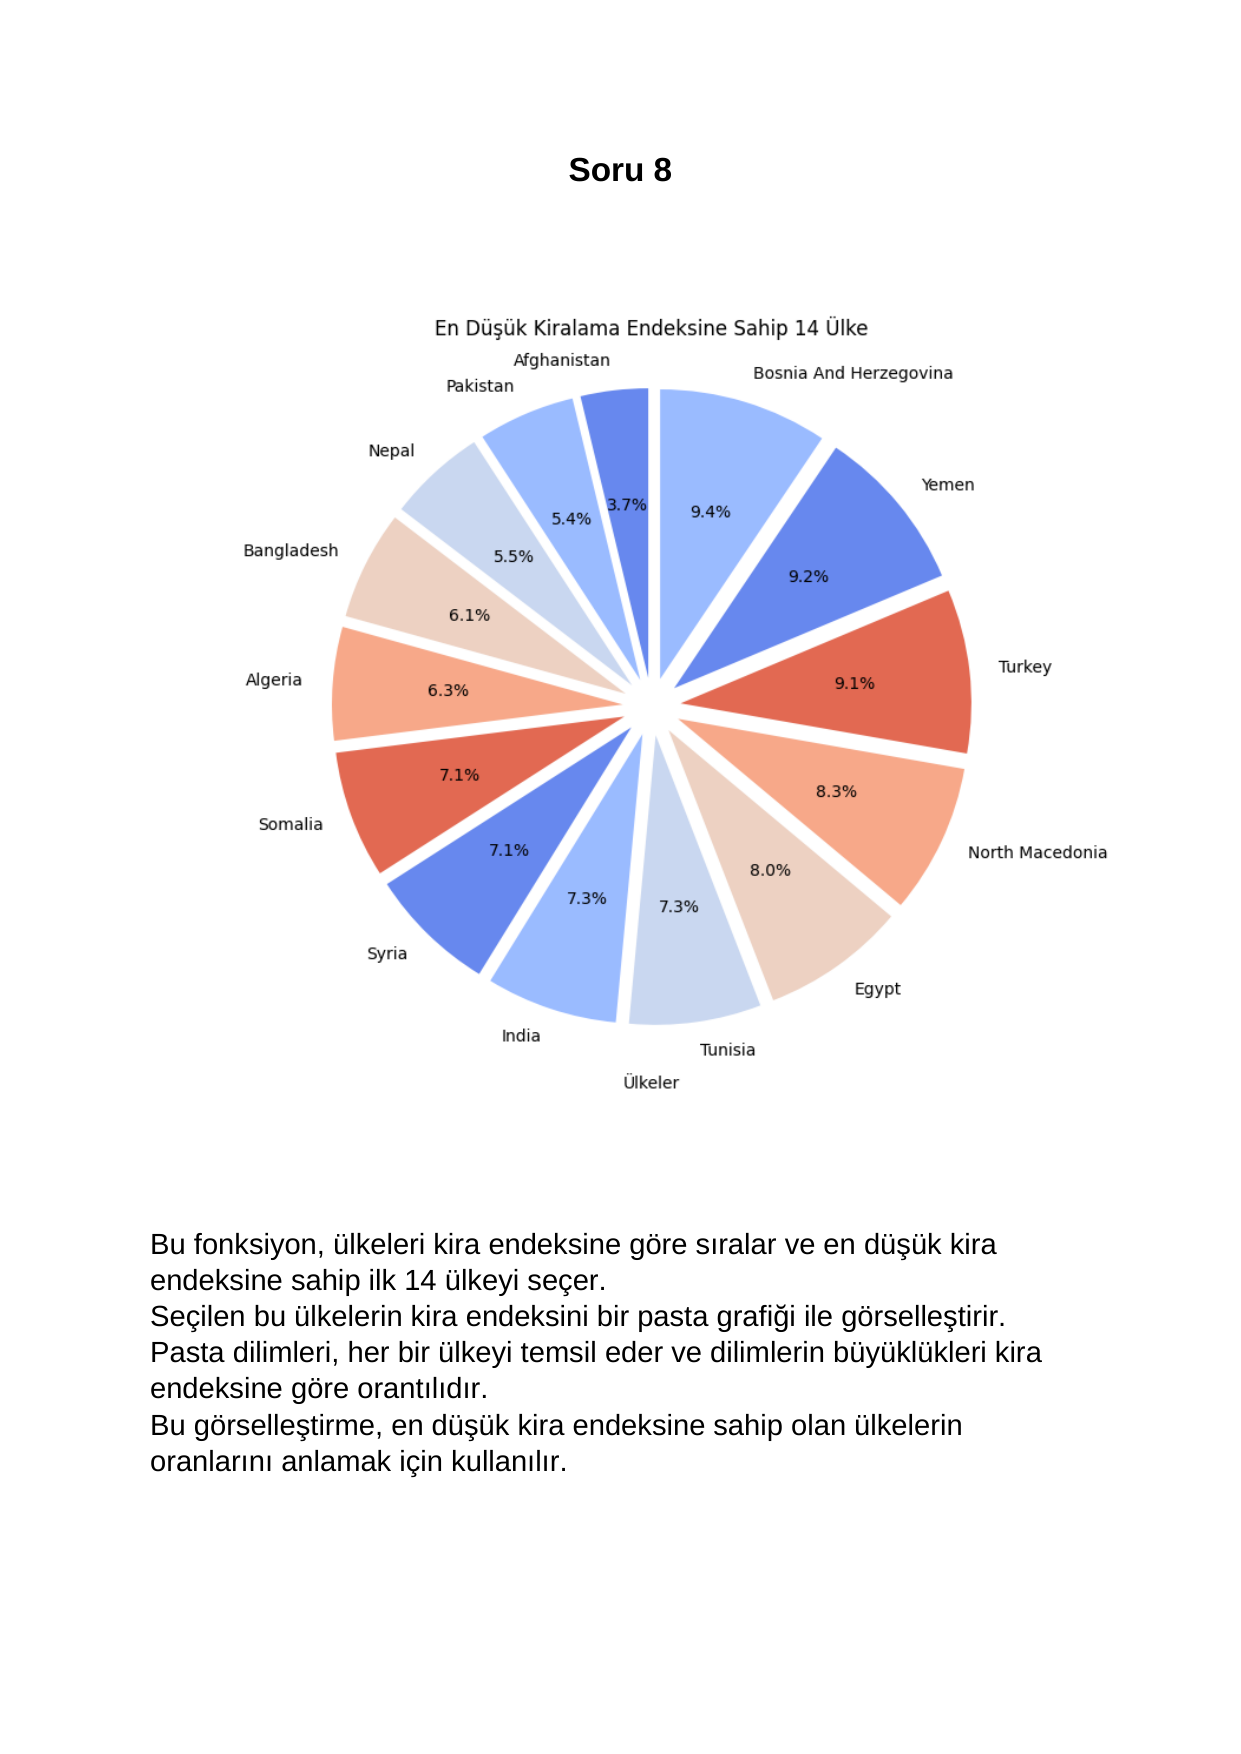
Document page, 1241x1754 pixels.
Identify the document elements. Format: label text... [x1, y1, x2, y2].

text Soru 8 [150, 150, 1090, 188]
text Bu görselleştirme, en düşük kira endeksine sahip olan ülkelerin oranlarını anlamak için kullanılır. [150, 1408, 1090, 1477]
text Pasta dilimleri, her bir ülkeyi temsil eder ve dilimlerin büyüklükleri kira endeksine göre orantılıdır. [150, 1335, 1090, 1405]
text Seçilen bu ülkelerin kira endeksini bir pasta grafiği ile görselleştirir. [150, 1299, 1090, 1333]
text Bu fonksiyon, ülkeleri kira endeksine göre sıralar ve en düşük kira endeksine sahip ilk 14 ülkeyi seçer. [150, 1227, 1090, 1297]
